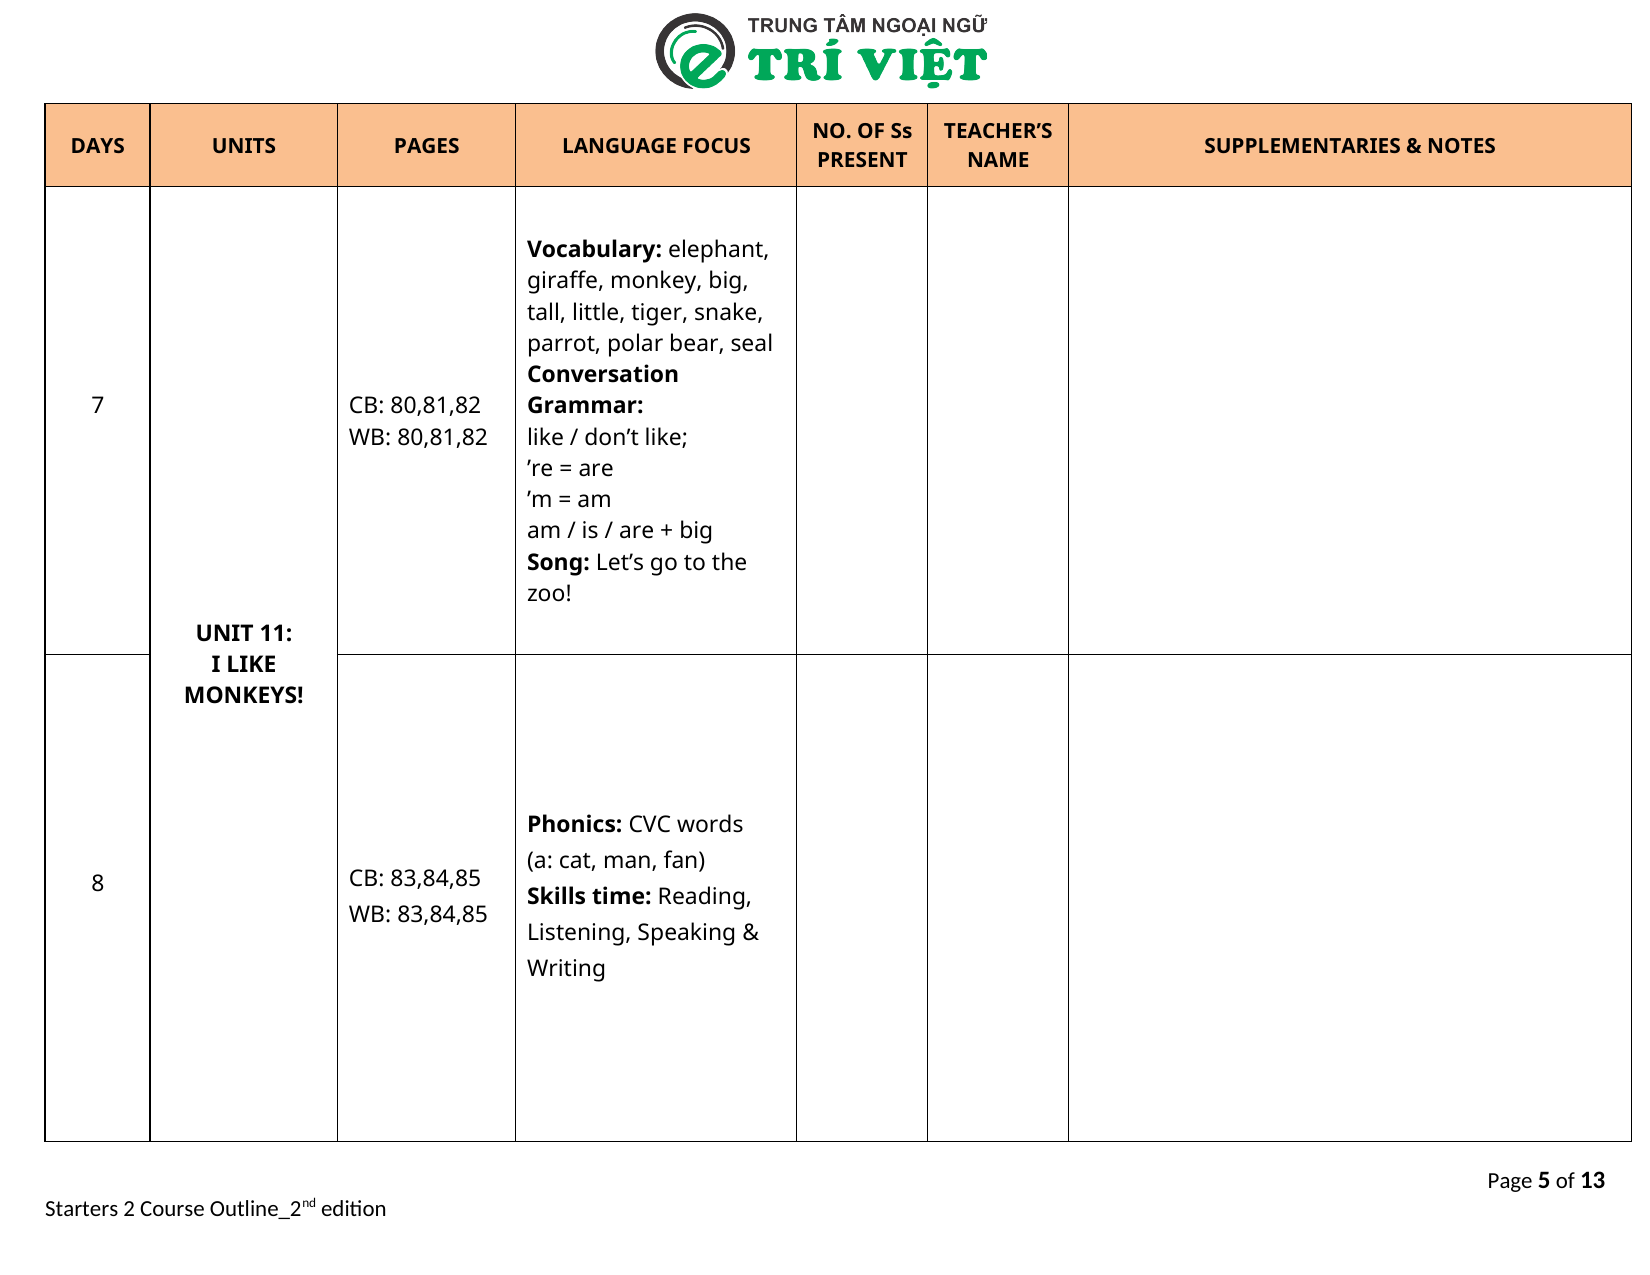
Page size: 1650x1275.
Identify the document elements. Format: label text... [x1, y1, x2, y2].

table_cell Vocabulary: elephant, giraffe, monkey, big, tall, little, tiger, snake, parrot, polar bear, seal Conversation Grammar: like / don’t like; ’re = are ’m = am am / is / are + big Song: Let’s go to the zoo! [516, 187, 796, 654]
table_cell 7 [46, 187, 149, 654]
table_cell [797, 655, 927, 1141]
table_cell TEACHER’S NAME [928, 104, 1068, 186]
table_cell [928, 655, 1068, 1141]
table_cell UNIT 11: I LIKE MONKEYS! [151, 187, 337, 1141]
table_cell SUPPLEMENTARIES & NOTES [1069, 104, 1631, 186]
table_cell PAGES [338, 104, 515, 186]
table_cell CB: 83,84,85 WB: 83,84,85 [338, 655, 515, 1141]
table_cell LANGUAGE FOCUS [516, 104, 796, 186]
table_cell [797, 187, 927, 654]
table_cell [1069, 655, 1631, 1141]
table_cell 8 [46, 655, 149, 1141]
table_cell UNITS [151, 104, 337, 186]
table_cell Phonics: CVC words (a: cat, man, fan) Skills time: Reading, Listening, Speaking & Writing [516, 655, 796, 1141]
table_cell CB: 80,81,82 WB: 80,81,82 [338, 187, 515, 654]
table_cell NO. OF Ss PRESENT [797, 104, 927, 186]
picture [655, 13, 988, 89]
table_cell [928, 187, 1068, 654]
table_cell [1069, 187, 1631, 654]
table_cell DAYS [46, 104, 149, 186]
